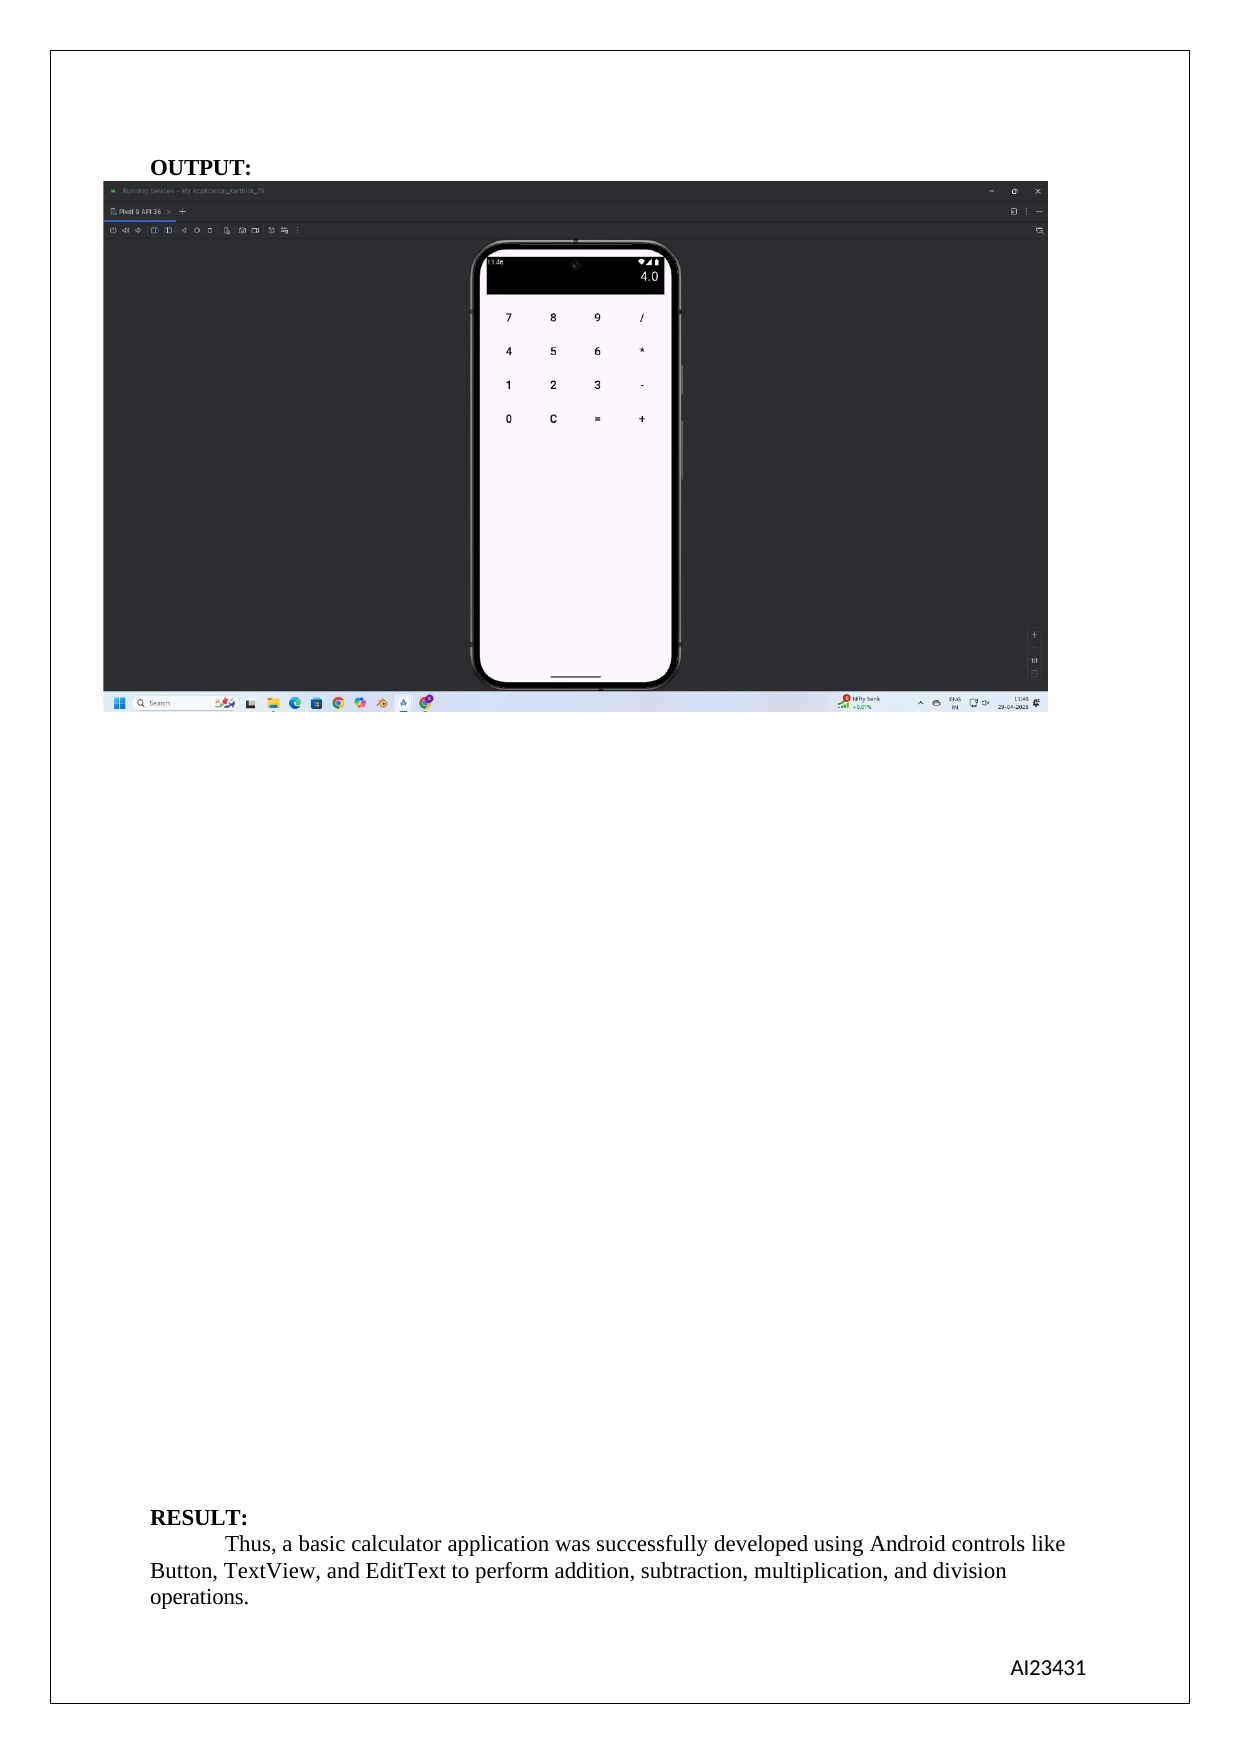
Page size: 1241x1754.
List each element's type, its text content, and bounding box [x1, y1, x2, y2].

text RESULT: [150, 1504, 1166, 1530]
text Thus, a basic calculator application was successfully developed using Android controls like Button, TextView, and EditText to perform addition, subtraction, multiplication, and division operations. [150, 1530, 1084, 1609]
subtitle OUTPUT: [150, 154, 1166, 181]
picture [103, 181, 1048, 712]
